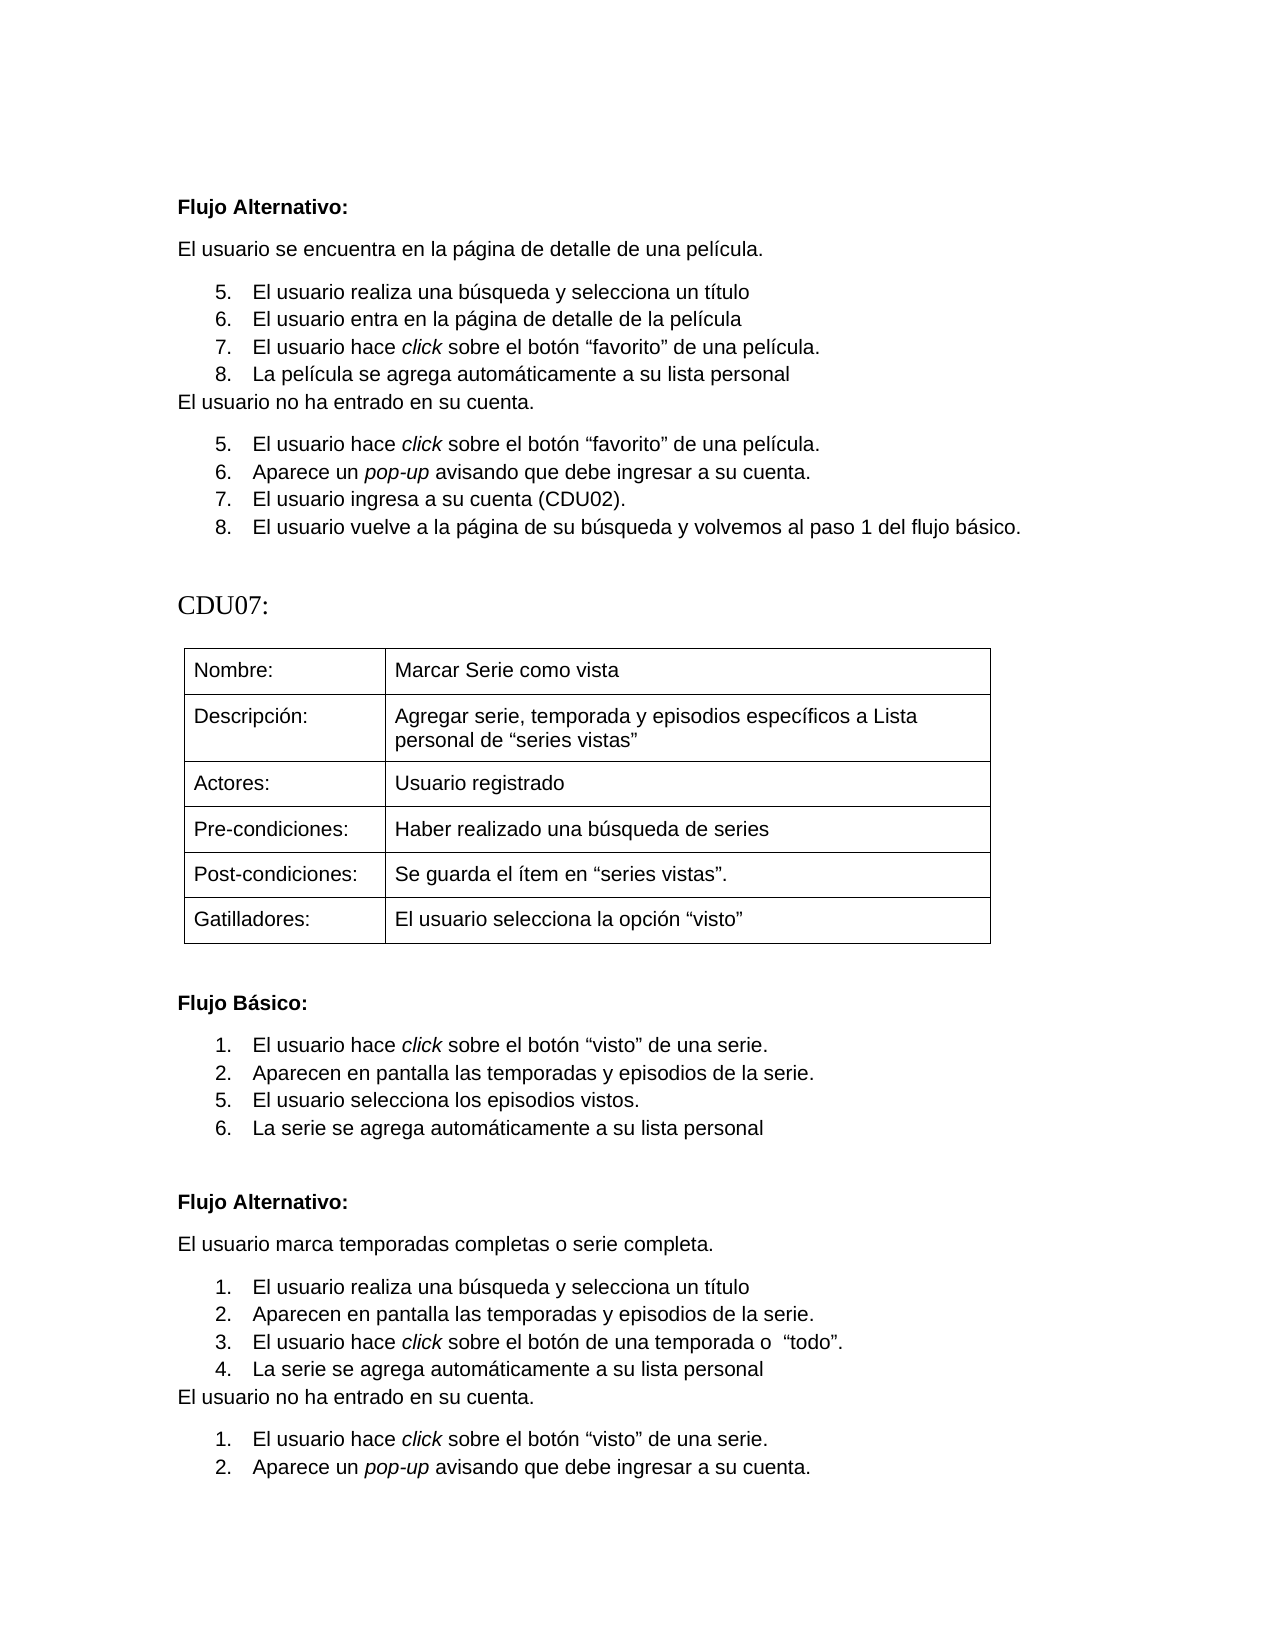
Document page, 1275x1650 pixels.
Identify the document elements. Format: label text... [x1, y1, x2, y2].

list Aparece un pop-up avisando que debe ingresar a su cuenta. [215, 1455, 1098, 1479]
text El usuario marca temporadas completas o serie completa. [177, 1232, 1098, 1256]
list Aparece un pop-up avisando que debe ingresar a su cuenta. [215, 459, 1098, 483]
text El usuario no ha entrado en su cuenta. [177, 1385, 1098, 1409]
table_cell Actores: [185, 762, 385, 806]
table_cell Usuario registrado [386, 762, 990, 806]
text Flujo Alternativo: [177, 194, 1098, 218]
table_cell Agregar serie, temporada y episodios específicos a Lista personal de “series vistas” [386, 695, 990, 761]
table_header Nombre: [185, 649, 385, 693]
list El usuario hace click sobre el botón “favorito” de una película. [215, 334, 1098, 358]
list La serie se agrega automáticamente a su lista personal [215, 1115, 1098, 1139]
table_cell Pre-condiciones: [185, 807, 385, 852]
list El usuario realiza una búsqueda y selecciona un título [215, 1275, 1098, 1299]
list El usuario hace click sobre el botón “visto” de una serie. [215, 1427, 1098, 1451]
list El usuario realiza una búsqueda y selecciona un título [215, 279, 1098, 303]
table_cell Gatilladores: [185, 898, 385, 942]
table_cell Post-condiciones: [185, 853, 385, 897]
text El usuario no ha entrado en su cuenta. [177, 389, 1098, 413]
list El usuario vuelve a la página de su búsqueda y volvemos al paso 1 del flujo básico. [215, 514, 1098, 538]
text El usuario se encuentra en la página de detalle de una película. [177, 237, 1098, 261]
list El usuario hace click sobre el botón “favorito” de una película. [215, 432, 1098, 456]
text Flujo Alternativo: [177, 1190, 1098, 1214]
table_header Marcar Serie como vista [386, 649, 990, 693]
list Aparecen en pantalla las temporadas y episodios de la serie. [215, 1060, 1098, 1084]
list La película se agrega automáticamente a su lista personal [215, 362, 1098, 386]
table_cell Haber realizado una búsqueda de series [386, 807, 990, 852]
table_cell Se guarda el ítem en “series vistas”. [386, 853, 990, 897]
list El usuario hace click sobre el botón “visto” de una serie. [215, 1033, 1098, 1057]
table_cell El usuario selecciona la opción “visto” [386, 898, 990, 942]
text CDU07: [177, 589, 1098, 620]
list El usuario ingresa a su cuenta (CDU02). [215, 487, 1098, 511]
list El usuario entra en la página de detalle de la película [215, 307, 1098, 331]
list El usuario hace click sobre el botón de una temporada o “todo”. [215, 1330, 1098, 1354]
list La serie se agrega automáticamente a su lista personal [215, 1357, 1098, 1381]
list Aparecen en pantalla las temporadas y episodios de la serie. [215, 1302, 1098, 1326]
list El usuario selecciona los episodios vistos. [215, 1088, 1098, 1112]
table_cell Descripción: [185, 695, 385, 761]
text Flujo Básico: [177, 990, 1098, 1014]
